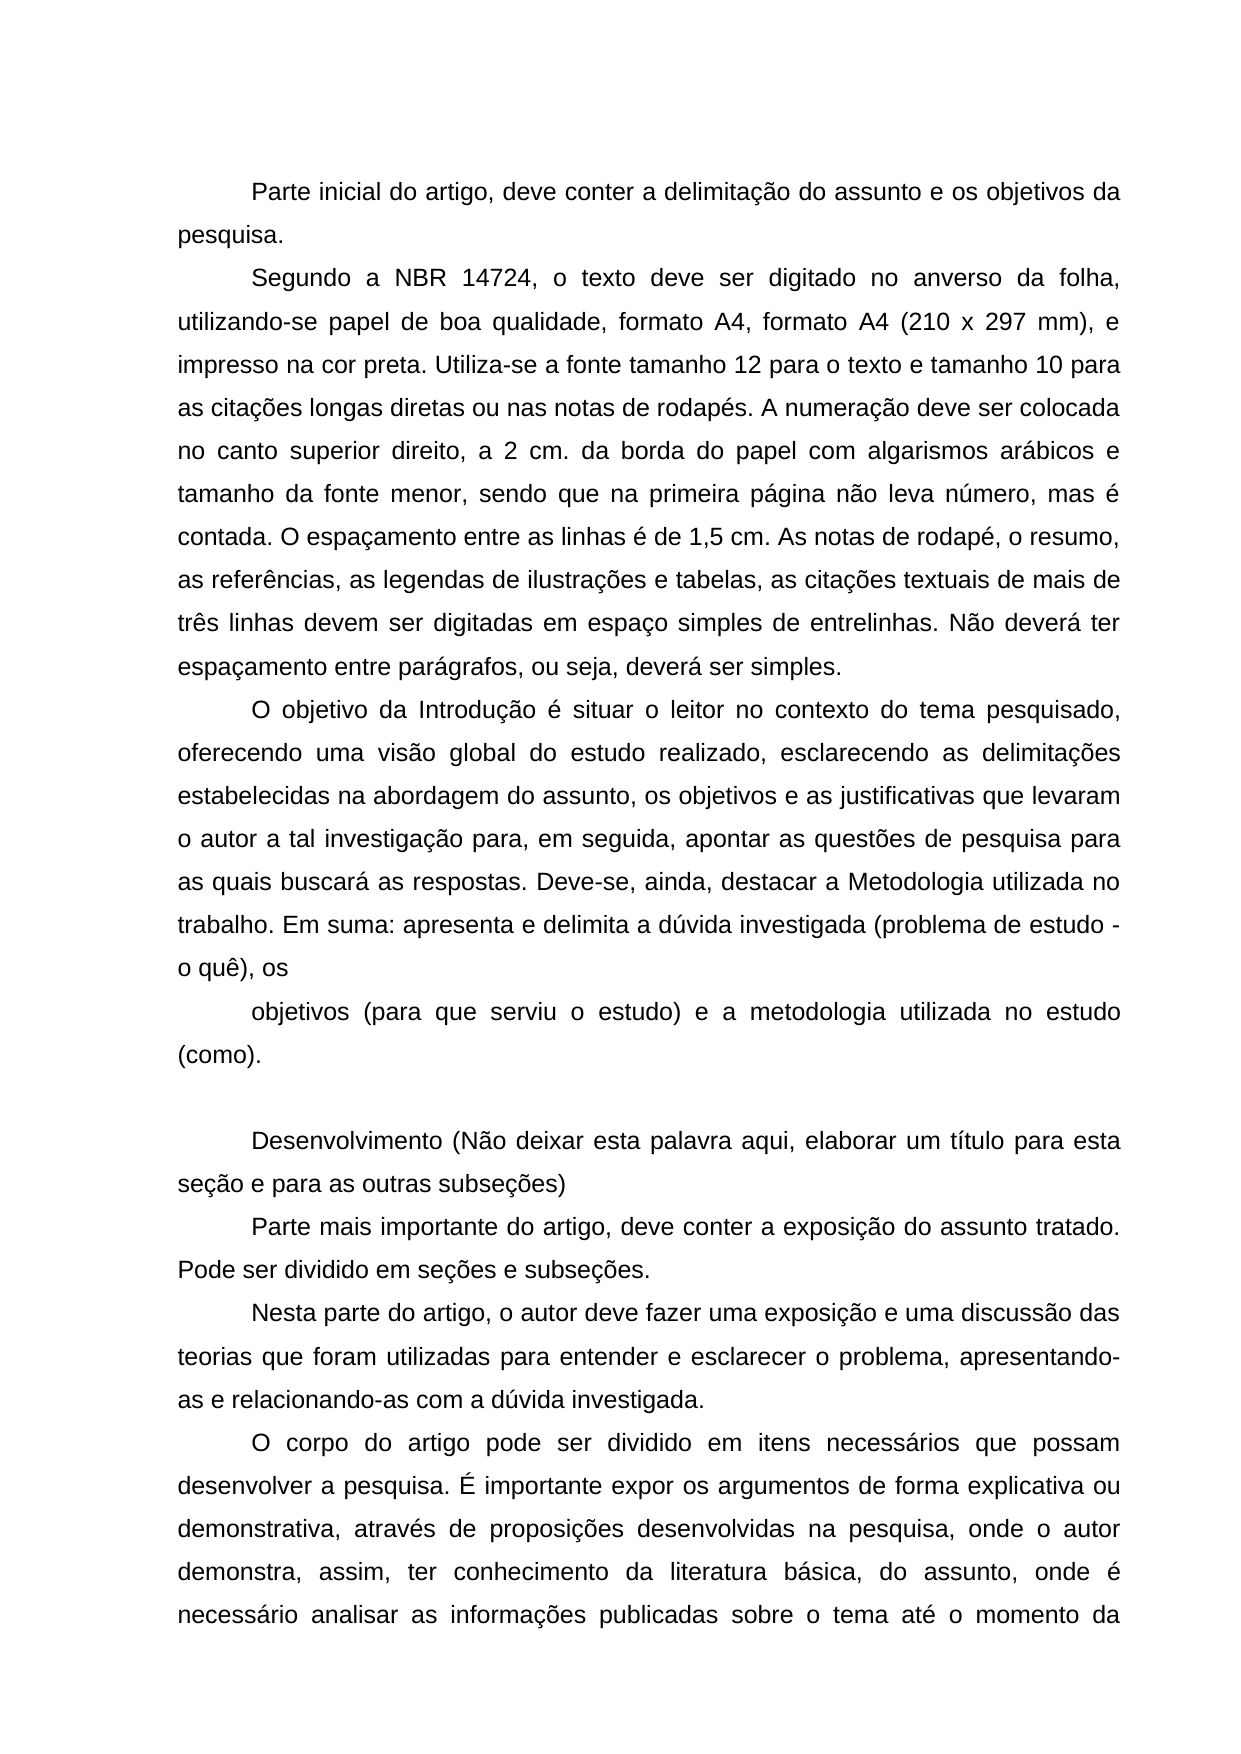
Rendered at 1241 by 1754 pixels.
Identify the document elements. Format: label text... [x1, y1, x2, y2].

list Nesta parte do artigo, o autor deve fazer uma exposição e uma discussão das teorias que foram utilizadas para entender e esclarecer o problema, apresentando-as e relacionando-as com a dúvida investigada. [177, 1298, 1122, 1413]
list Desenvolvimento (Não deixar esta palavra aqui, elaborar um título para esta seção e para as outras subseções) [177, 1126, 1122, 1198]
list O objetivo da Introdução é situar o leitor no contexto do tema pesquisado, oferecendo uma visão global do estudo realizado, esclarecendo as delimitações estabelecidas na abordagem do assunto, os objetivos e as justificativas que levaram o autor a tal investigação para, em seguida, apontar as questões de pesquisa para as quais buscará as respostas. Deve-se, ainda, destacar a Metodologia utilizada no trabalho. Em suma: apresenta e delimita a dúvida investigada (problema de estudo - o quê), os [177, 695, 1122, 982]
list Parte mais importante do artigo, deve conter a exposição do assunto tratado. Pode ser dividido em seções e subseções. [177, 1212, 1122, 1284]
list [177, 1428, 1122, 1629]
list objetivos (para que serviu o estudo) e a metodologia utilizada no estudo (como). [177, 997, 1122, 1068]
list Parte inicial do artigo, deve conter a delimitação do assunto e os objetivos da pesquisa. [177, 177, 1122, 249]
list Segundo a NBR 14724, o texto deve ser digitado no anverso da folha, utilizando-se papel de boa qualidade, formato A4, formato A4 (210 x 297 mm), e impresso na cor preta. Utiliza-se a fonte tamanho 12 para o texto e tamanho 10 para as citações longas diretas ou nas notas de rodapés. A numeração deve ser colocada no canto superior direito, a 2 cm. da borda do papel com algarismos arábicos e tamanho da fonte menor, sendo que na primeira página não leva número, mas é contada. O espaçamento entre as linhas é de 1,5 cm. As notas de rodapé, o resumo, as referências, as legendas de ilustrações e tabelas, as citações textuais de mais de três linhas devem ser digitadas em espaço simples de entrelinhas. Não deverá ter espaçamento entre parágrafos, ou seja, deverá ser simples. [177, 263, 1122, 680]
